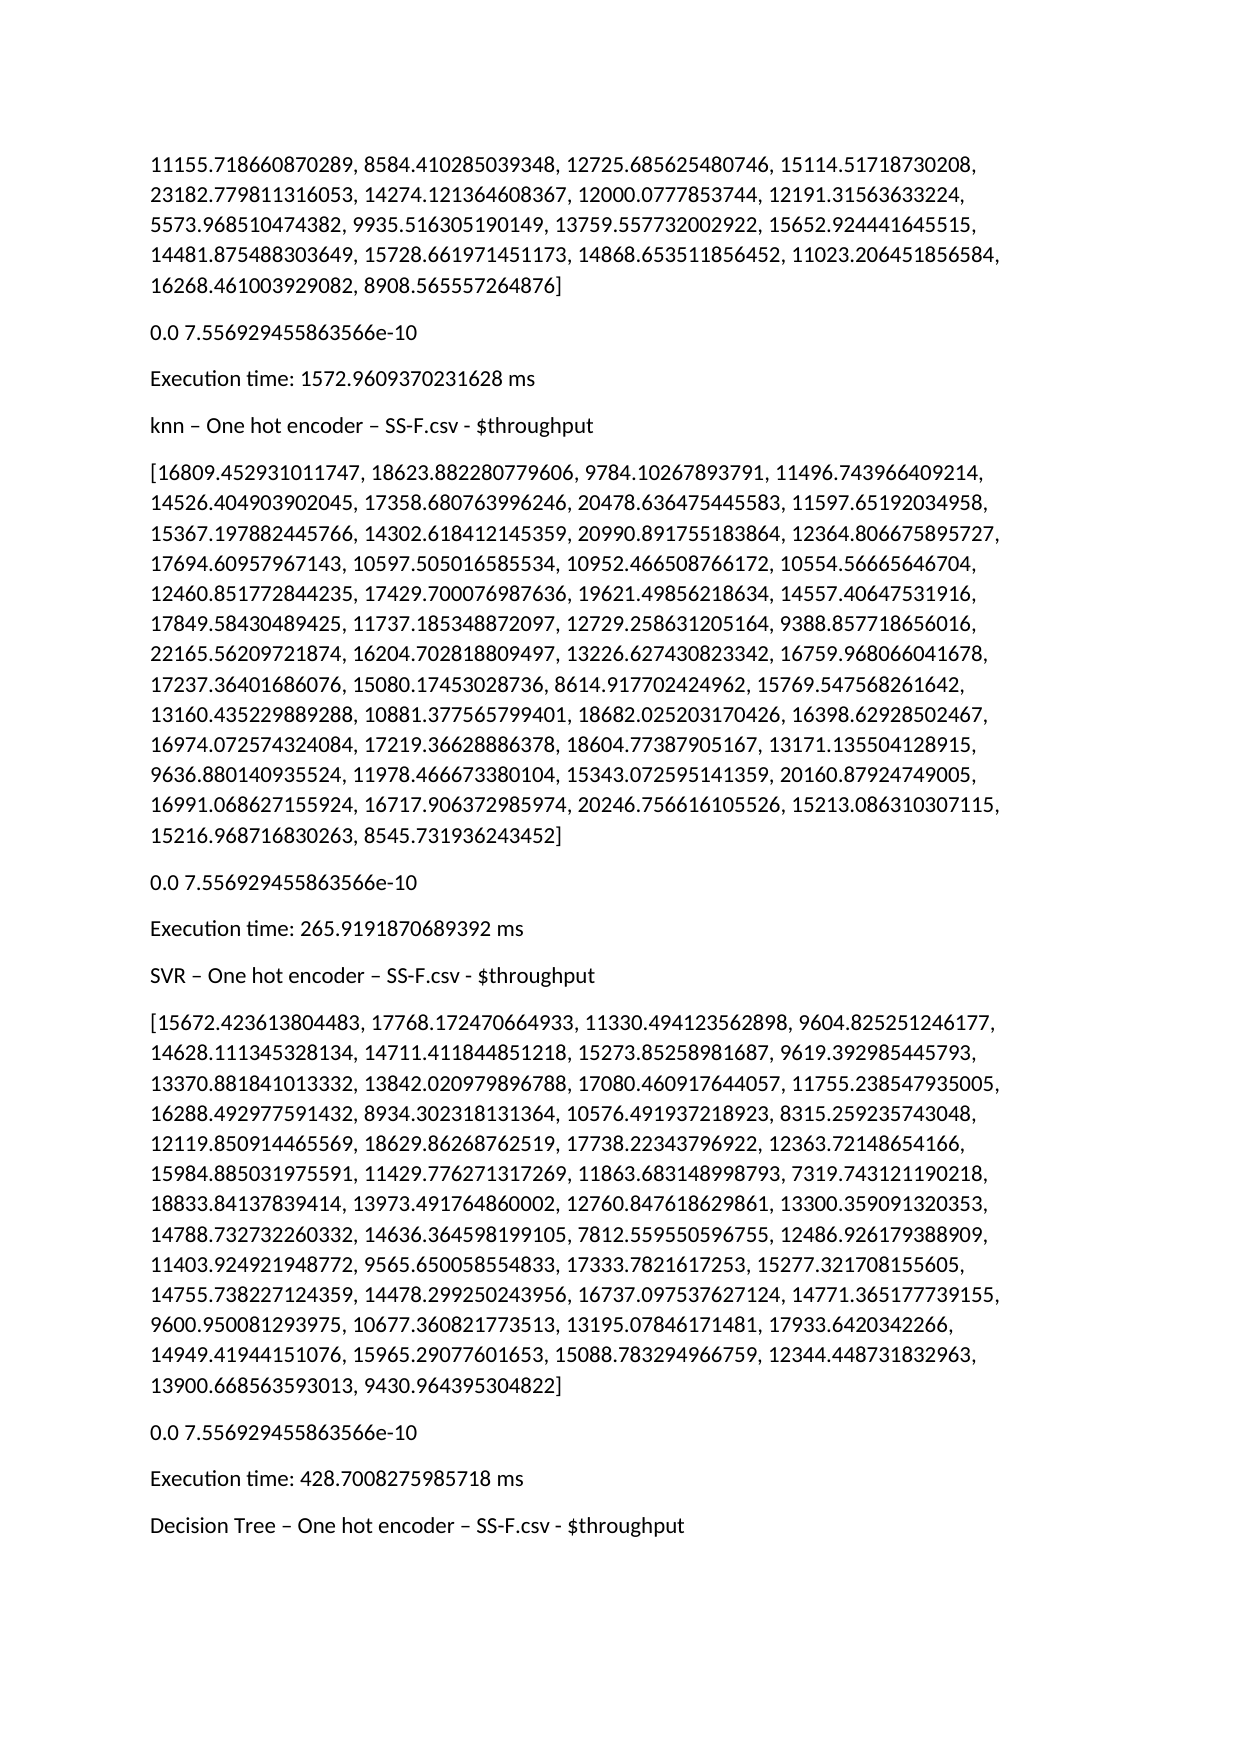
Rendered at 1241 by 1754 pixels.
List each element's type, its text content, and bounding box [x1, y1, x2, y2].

text [15672.423613804483, 17768.172470664933, 11330.494123562898, 9604.825251246177, 14628.111345328134, 14711.411844851218, 15273.85258981687, 9619.392985445793, 13370.881841013332, 13842.020979896788, 17080.460917644057, 11755.238547935005, 16288.492977591432, 8934.302318131364, 10576.491937218923, 8315.259235743048, 12119.850914465569, 18629.86268762519, 17738.22343796922, 12363.72148654166, 15984.885031975591, 11429.776271317269, 11863.683148998793, 7319.743121190218, 18833.84137839414, 13973.491764860002, 12760.847618629861, 13300.359091320353, 14788.732732260332, 14636.364598199105, 7812.559550596755, 12486.926179388909, 11403.924921948772, 9565.650058554833, 17333.7821617253, 15277.321708155605, 14755.738227124359, 14478.299250243956, 16737.097537627124, 14771.365177739155, 9600.950081293975, 10677.360821773513, 13195.07846171481, 17933.6420342266, 14949.41944151076, 15965.29077601653, 15088.783294966759, 12344.448731832963, 13900.668563593013, 9430.964395304822] [150, 1008, 1090, 1399]
text 0.0 7.556929455863566e-10 [150, 1418, 1090, 1446]
text 0.0 7.556929455863566e-10 [150, 868, 1090, 896]
text Execution time: 428.7008275985718 ms [150, 1464, 1090, 1493]
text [150, 150, 1090, 299]
text 0.0 7.556929455863566e-10 [150, 318, 1090, 346]
text Execution time: 1572.9609370231628 ms [150, 364, 1090, 393]
text knn – One hot encoder – SS-F.csv - $throughput [150, 411, 1090, 439]
text Execution time: 265.9191870689392 ms [150, 914, 1090, 943]
text [16809.452931011747, 18623.882280779606, 9784.10267893791, 11496.743966409214, 14526.404903902045, 17358.680763996246, 20478.636475445583, 11597.65192034958, 15367.197882445766, 14302.618412145359, 20990.891755183864, 12364.806675895727, 17694.60957967143, 10597.505016585534, 10952.466508766172, 10554.56665646704, 12460.851772844235, 17429.700076987636, 19621.49856218634, 14557.40647531916, 17849.58430489425, 11737.185348872097, 12729.258631205164, 9388.857718656016, 22165.56209721874, 16204.702818809497, 13226.627430823342, 16759.968066041678, 17237.36401686076, 15080.17453028736, 8614.917702424962, 15769.547568261642, 13160.435229889288, 10881.377565799401, 18682.025203170426, 16398.62928502467, 16974.072574324084, 17219.36628886378, 18604.77387905167, 13171.135504128915, 9636.880140935524, 11978.466673380104, 15343.072595141359, 20160.87924749005, 16991.068627155924, 16717.906372985974, 20246.756616105526, 15213.086310307115, 15216.968716830263, 8545.731936243452] [150, 458, 1090, 849]
text SVR – One hot encoder – SS-F.csv - $throughput [150, 961, 1090, 989]
text Decision Tree – One hot encoder – SS-F.csv - $throughput [150, 1511, 1090, 1539]
